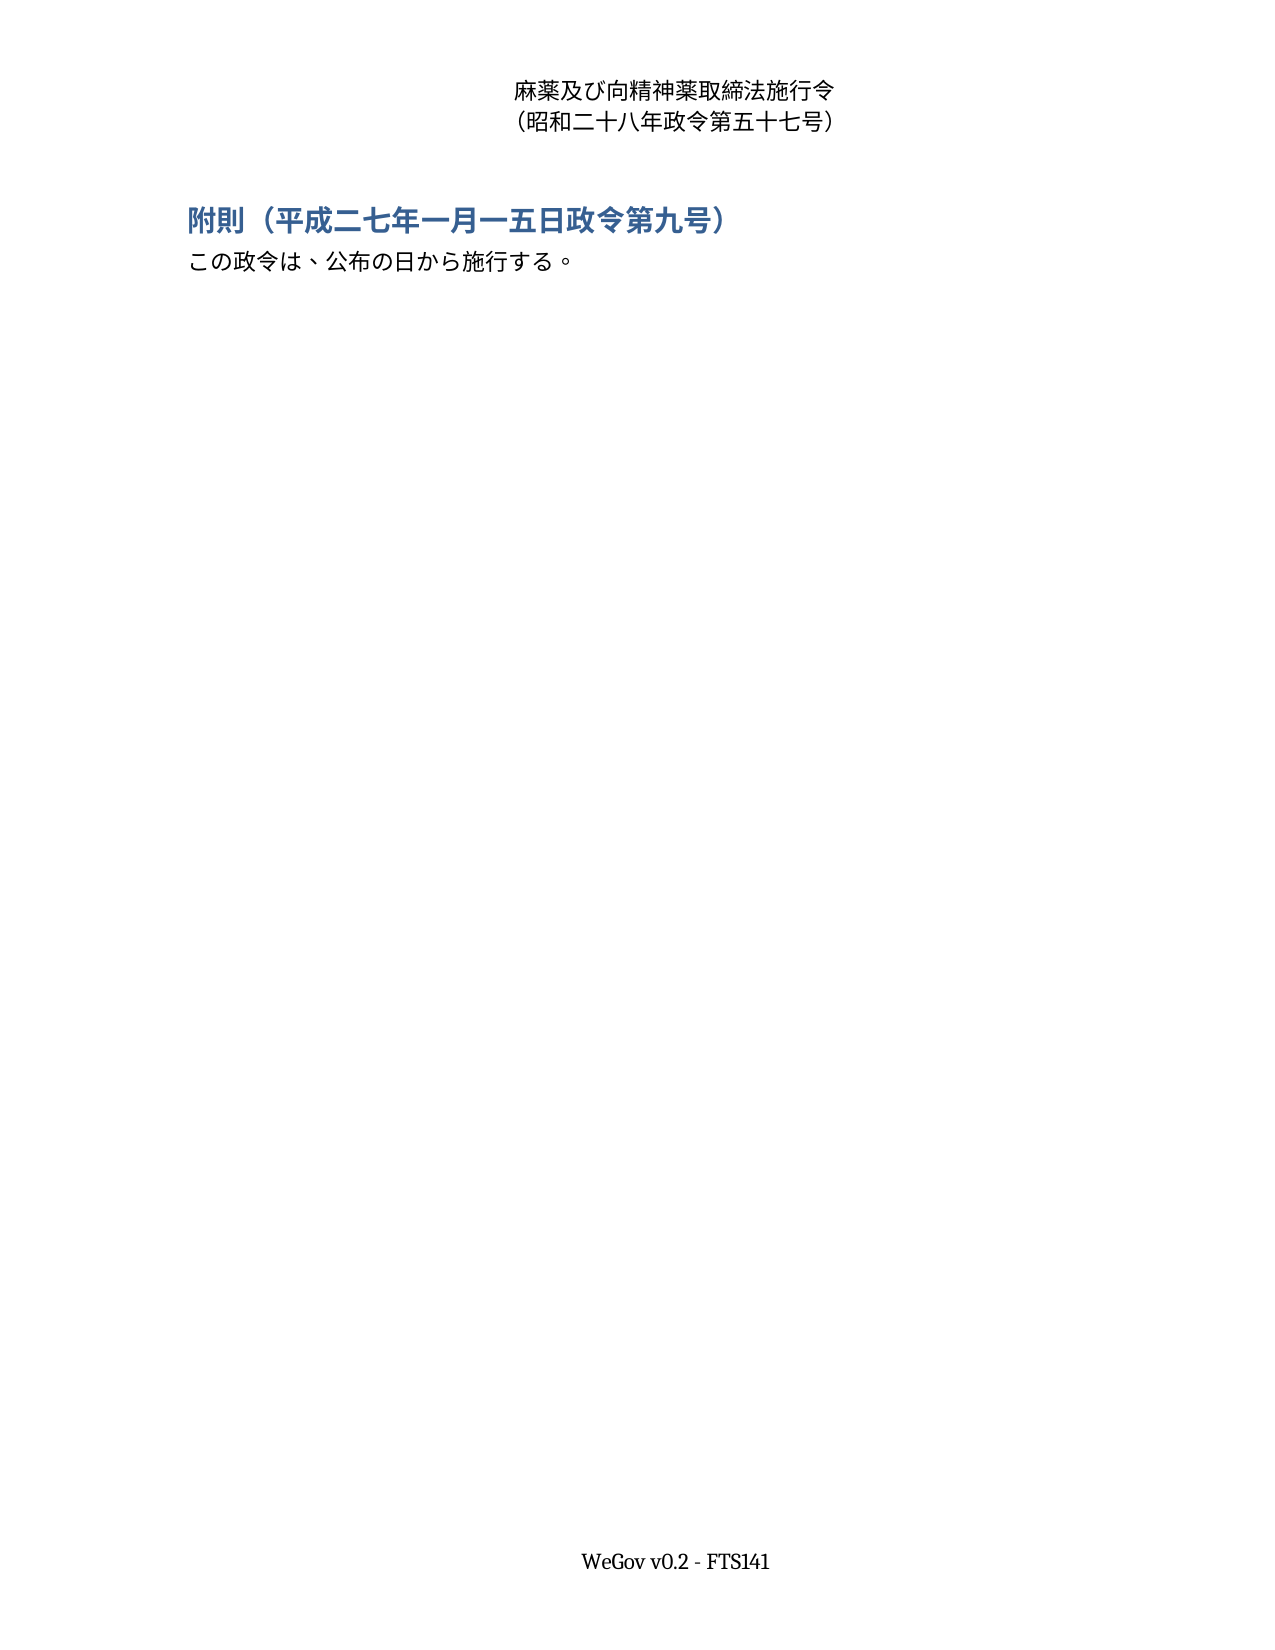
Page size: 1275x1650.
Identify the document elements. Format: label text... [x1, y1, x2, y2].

subtitle 附則（平成二七年一月一五日政令第九号） [187, 200, 1087, 240]
text この政令は、公布の日から施行する。 [187, 246, 1087, 277]
